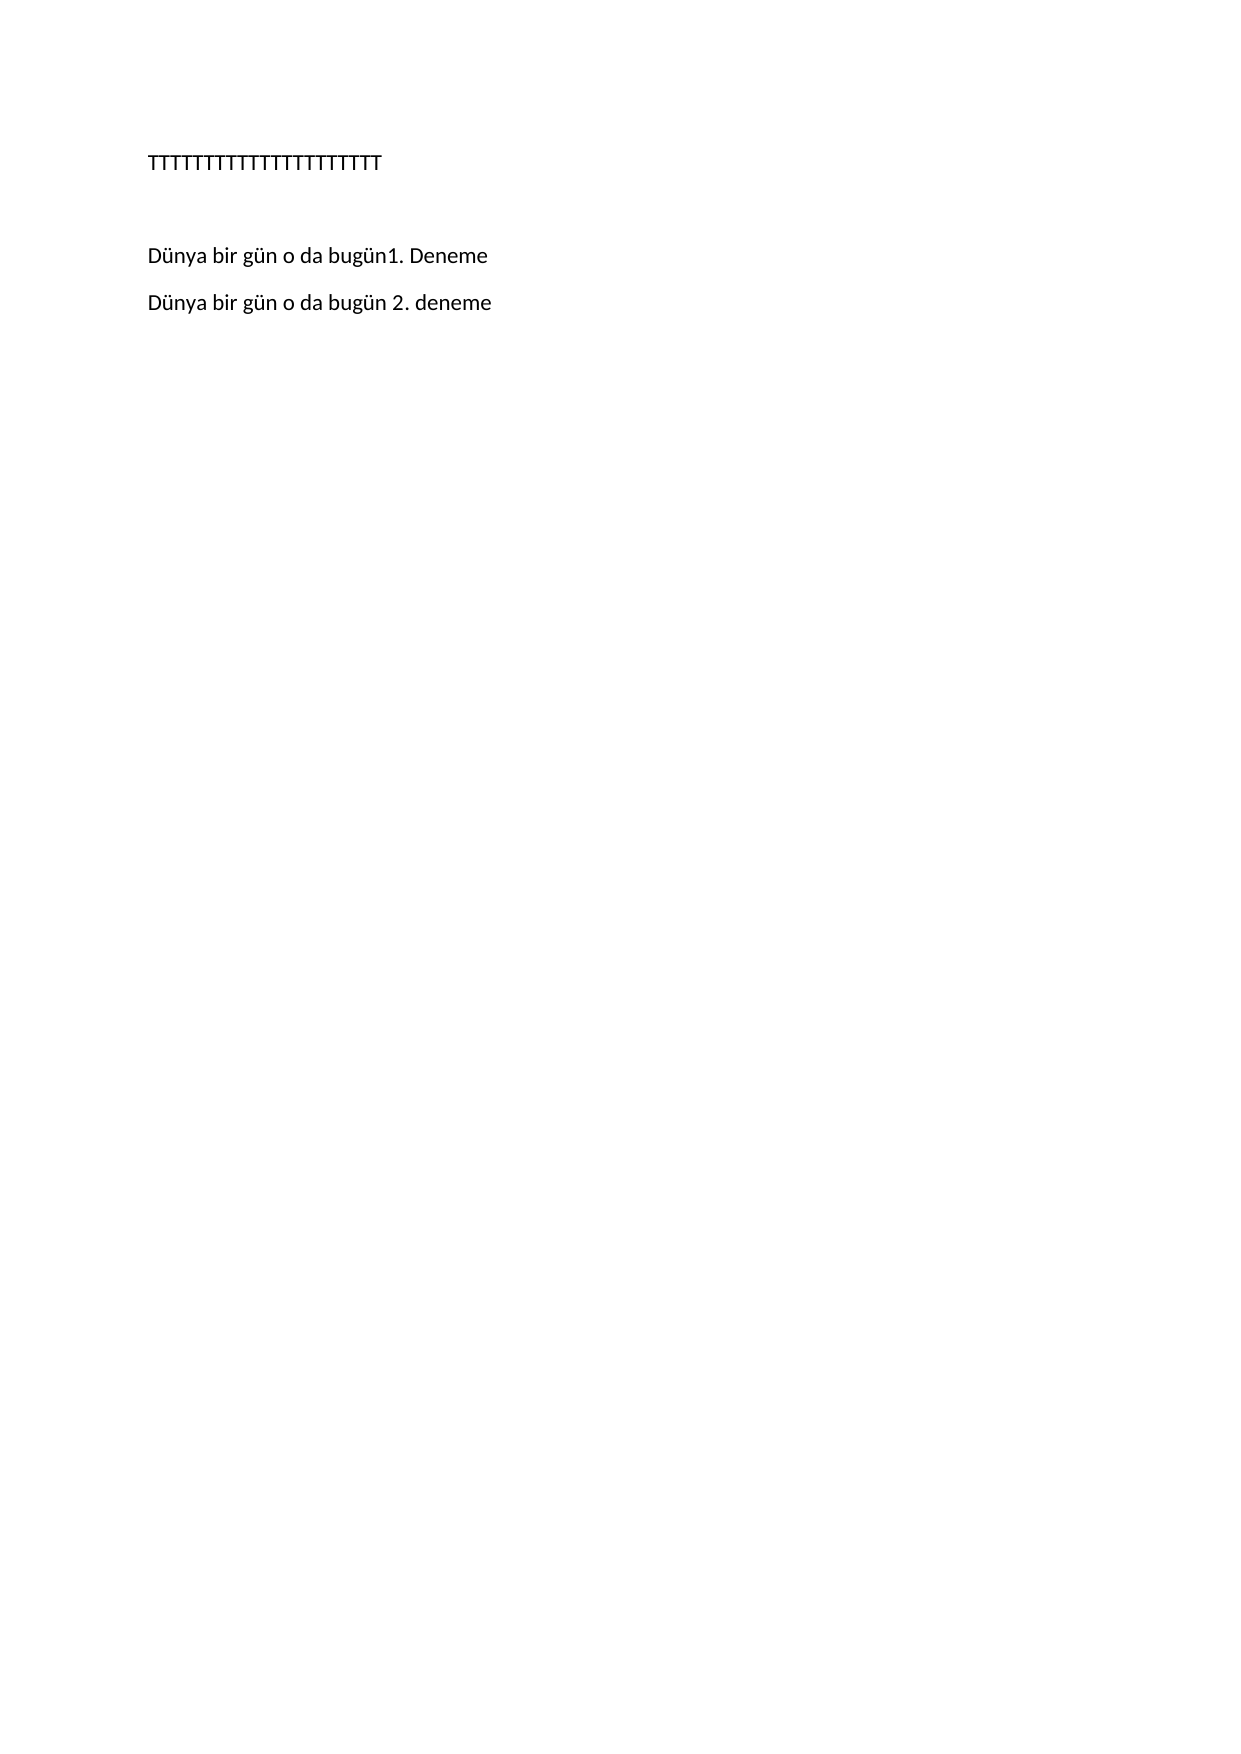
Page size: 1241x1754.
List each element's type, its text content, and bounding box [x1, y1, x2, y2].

text Dünya bir gün o da bugün 2. deneme [148, 288, 1093, 316]
text Dünya bir gün o da bugün1. Deneme [148, 241, 1093, 269]
text TTTTTTTTTTTTTTTTTTTTT [148, 148, 1093, 176]
